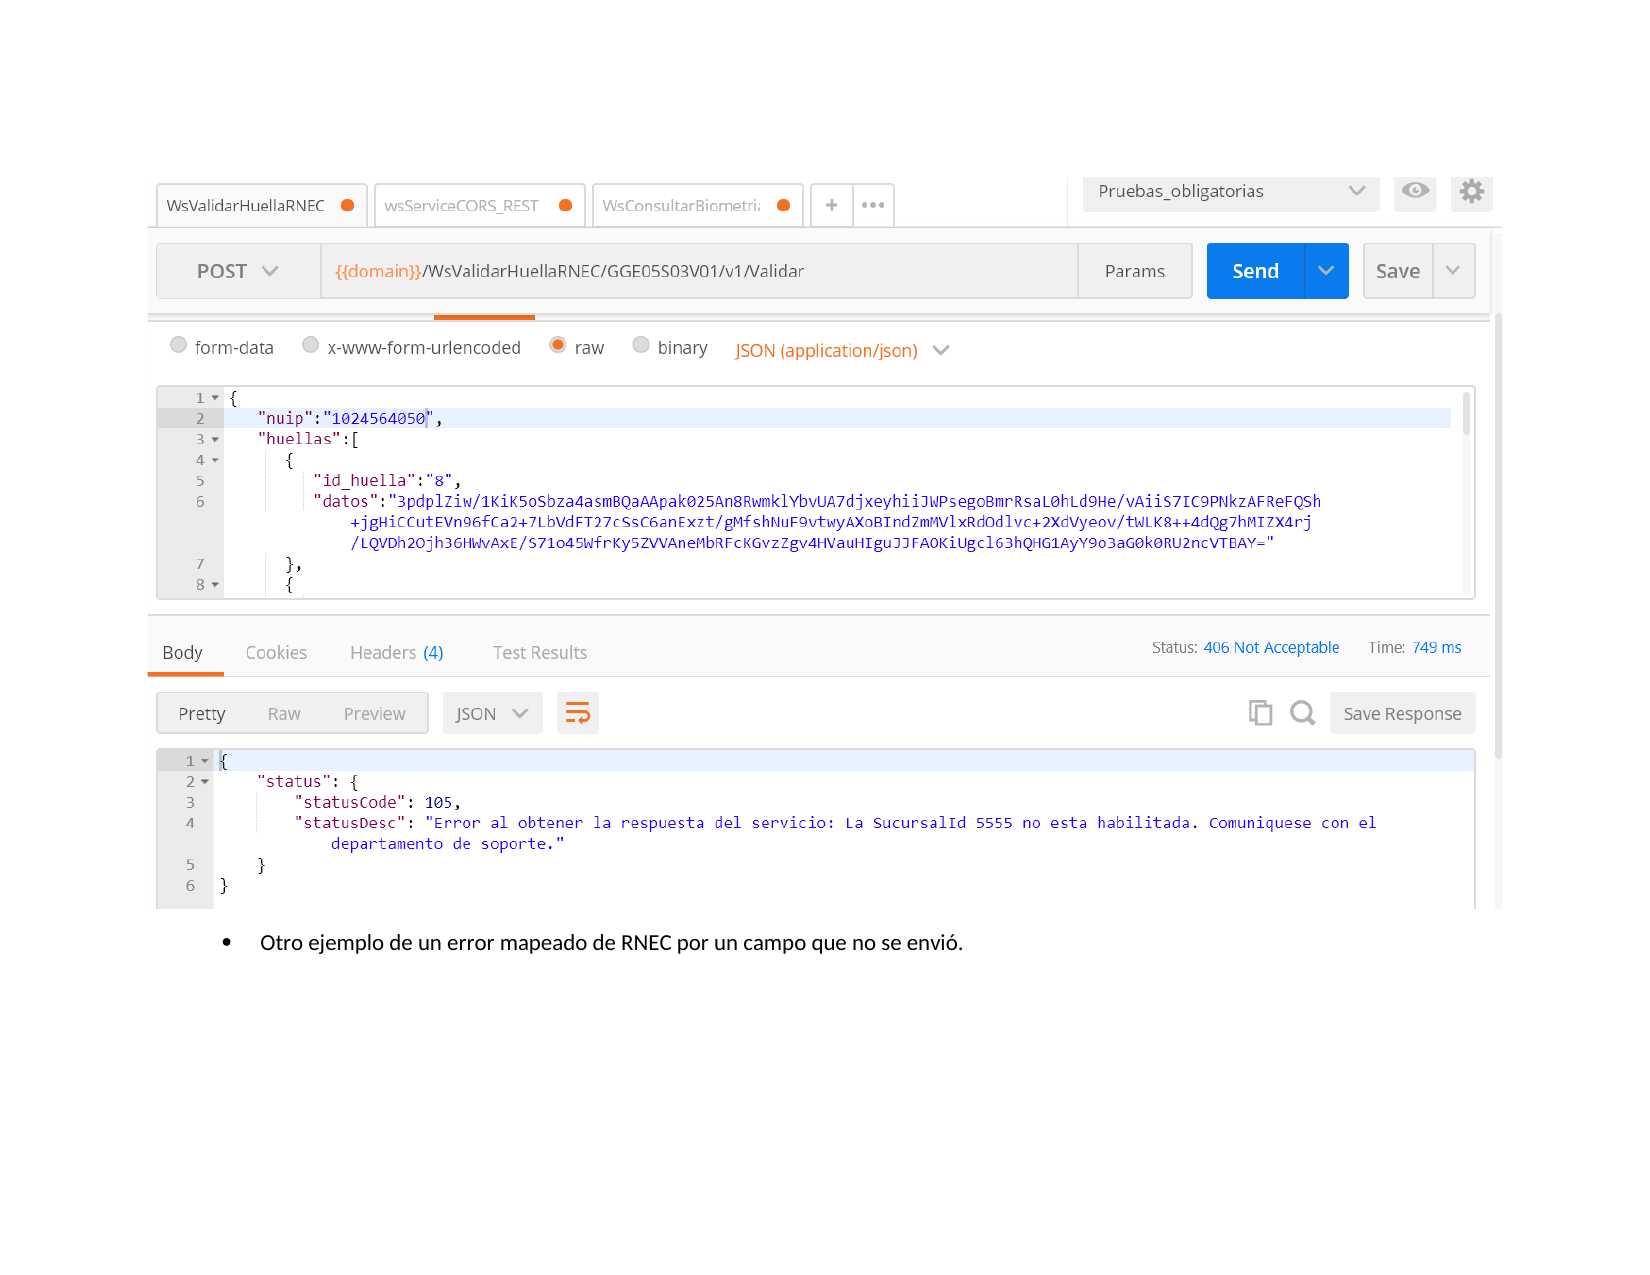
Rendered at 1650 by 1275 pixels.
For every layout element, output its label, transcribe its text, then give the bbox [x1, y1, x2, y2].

picture [147, 177, 1503, 909]
list Otro ejemplo de un error mapeado de RNEC por un campo que no se envió. [223, 928, 1502, 956]
